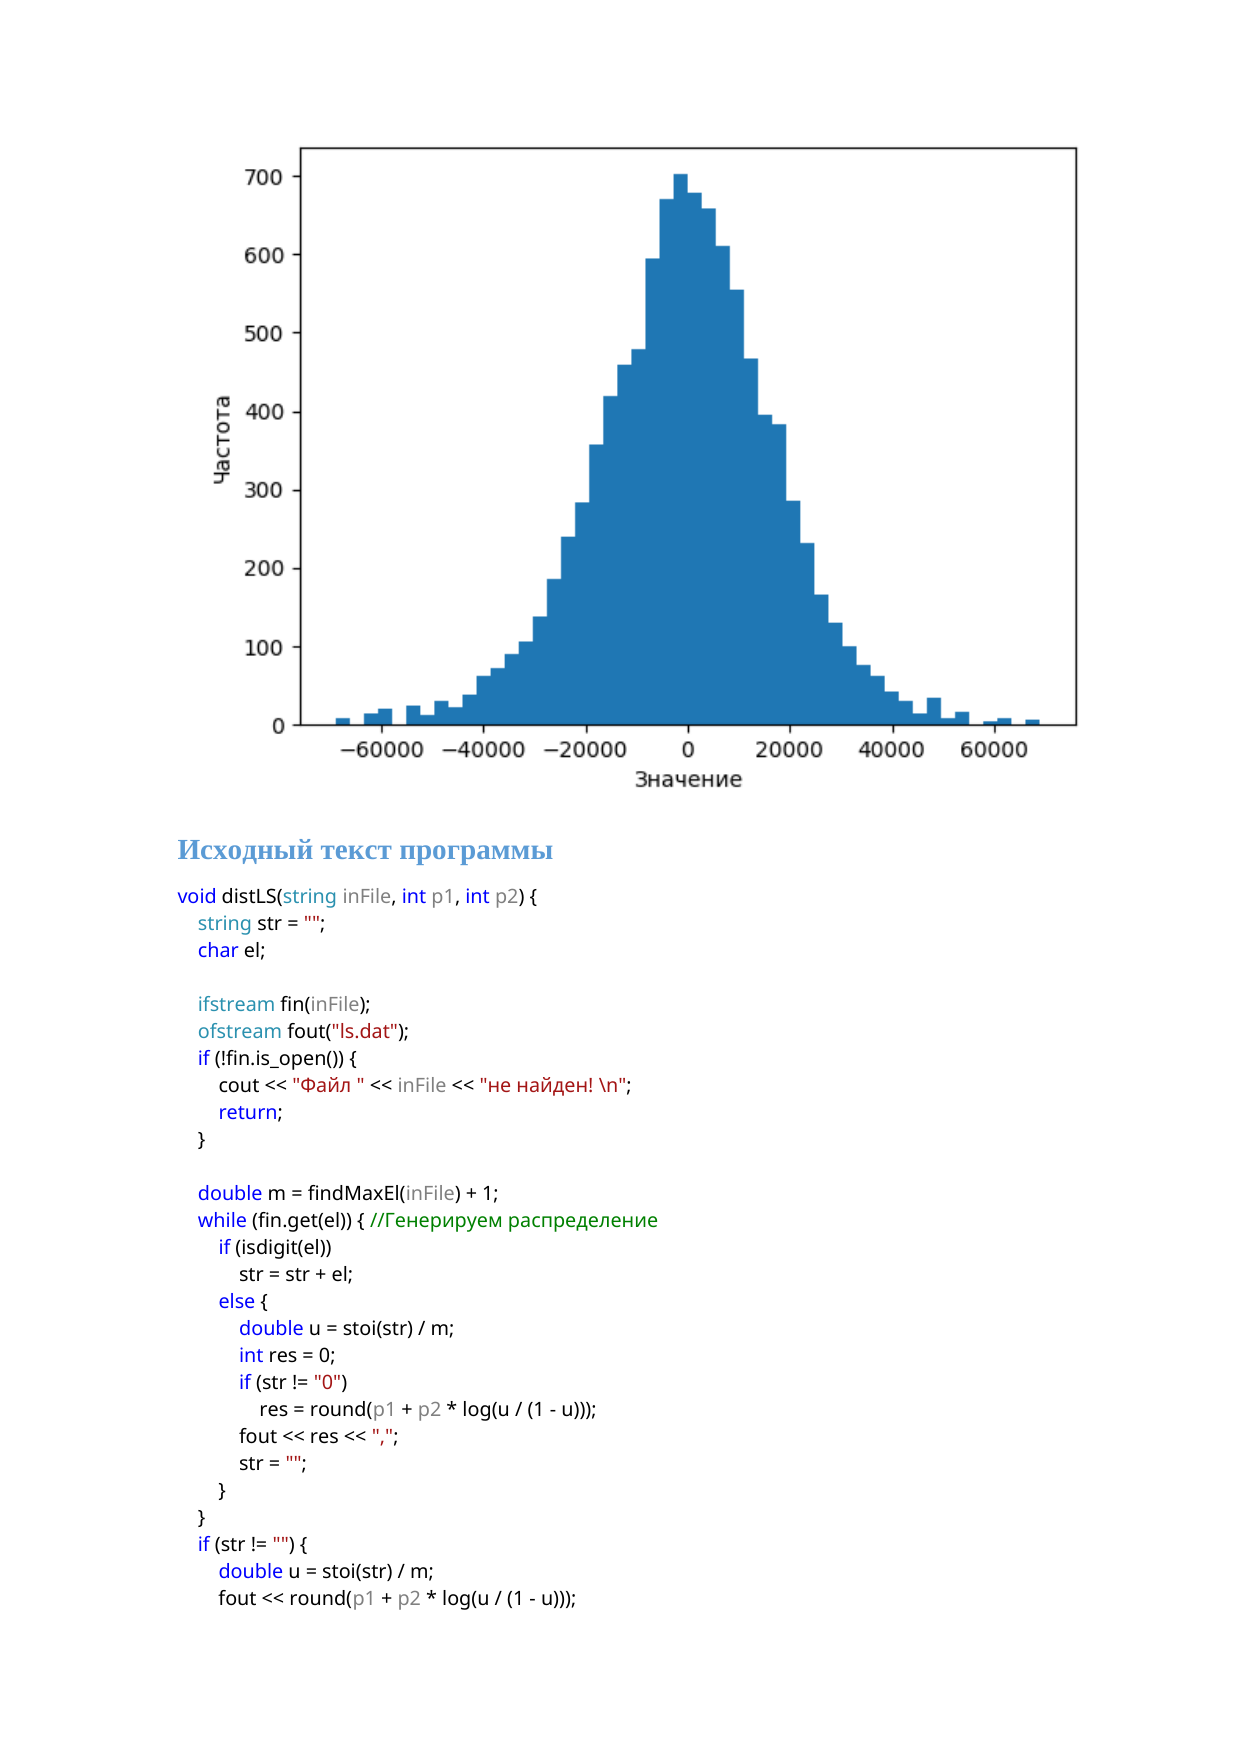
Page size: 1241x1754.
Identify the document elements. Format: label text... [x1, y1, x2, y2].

text if (isdigit(el)) [177, 1233, 1152, 1260]
text str = ""; [177, 1449, 1152, 1476]
subtitle Исходный текст программы [177, 832, 1152, 866]
picture [186, 118, 1143, 795]
text fout << round(p1 + p2 * log(u / (1 - u))); [177, 1584, 1152, 1611]
text return; [177, 1098, 1152, 1126]
text str = str + el; [177, 1260, 1152, 1287]
text if (str != "0") [177, 1368, 1152, 1395]
text if (!fin.is_open()) { [177, 1044, 1152, 1072]
text ofstream fout("ls.dat"); [177, 1018, 1152, 1044]
text fout << res << ","; [177, 1422, 1152, 1449]
text double u = stoi(str) / m; [177, 1557, 1152, 1584]
text string str = ""; [177, 910, 1152, 937]
text cout << "Файл " << inFile << "не найден! \n"; [177, 1072, 1152, 1098]
text int res = 0; [177, 1341, 1152, 1368]
text } [177, 1476, 1152, 1503]
text } [177, 1126, 1152, 1152]
text } [177, 1503, 1152, 1530]
text double u = stoi(str) / m; [177, 1314, 1152, 1341]
text ifstream fin(inFile); [177, 991, 1152, 1018]
text res = round(p1 + p2 * log(u / (1 - u))); [177, 1395, 1152, 1422]
text char el; [177, 937, 1152, 964]
text void distLS(string inFile, int p1, int p2) { [177, 883, 1152, 910]
text if (str != "") { [177, 1530, 1152, 1557]
text else { [177, 1287, 1152, 1314]
text while (fin.get(el)) { //Генерируем распределение [177, 1206, 1152, 1233]
text double m = findMaxEl(inFile) + 1; [177, 1179, 1152, 1206]
